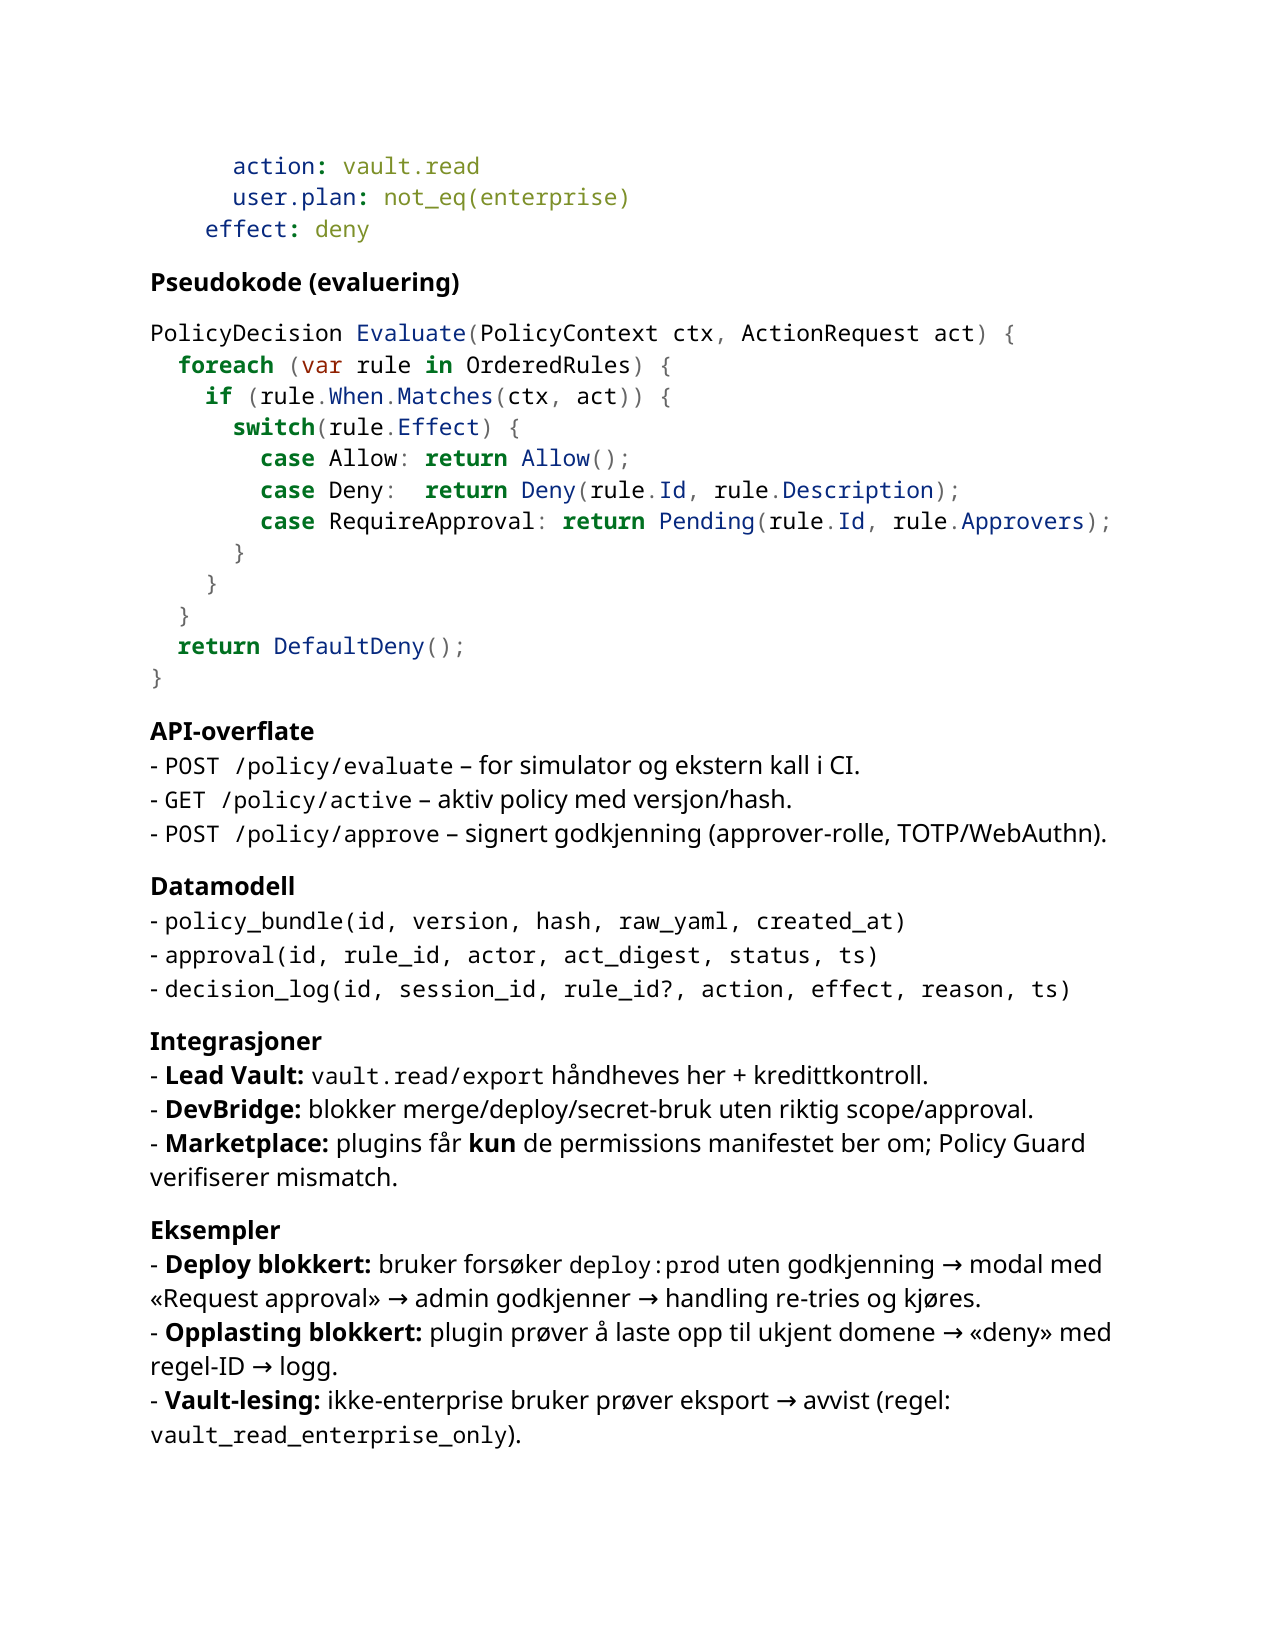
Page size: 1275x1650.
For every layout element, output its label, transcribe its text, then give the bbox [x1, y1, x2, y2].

text Eksempler - Deploy blokkert: bruker forsøker deploy:prod uten godkjenning → modal med «Request approval» → admin godkjenner → handling re‑tries og kjøres. - Opplasting blokkert: plugin prøver å laste opp til ukjent domene → «deny» med regel‑ID → logg. - Vault‑lesing: ikke‑enterprise bruker prøver eksport → avvist (regel: vault_read_enterprise_only). [150, 1212, 1125, 1451]
text PolicyDecision Evaluate(PolicyContext ctx, ActionRequest act) { foreach (var rule in OrderedRules) { if (rule.When.Matches(ctx, act)) { switch(rule.Effect) { case Allow: return Allow(); case Deny: return Deny(rule.Id, rule.Description); case RequireApproval: return Pending(rule.Id, rule.Approvers); } } } return DefaultDeny(); } [150, 317, 1125, 692]
text API‑overflate - POST /policy/evaluate – for simulator og ekstern kall i CI. - GET /policy/active – aktiv policy med versjon/hash. - POST /policy/approve – signert godkjenning (approver‑rolle, TOTP/WebAuthn). [150, 713, 1125, 849]
text Pseudokode (evaluering) [150, 264, 1125, 299]
text Integrasjoner - Lead Vault: vault.read/export håndheves her + kredittkontroll. - DevBridge: blokker merge/deploy/secret‑bruk uten riktig scope/approval. - Marketplace: plugins får kun de permissions manifestet ber om; Policy Guard verifiserer mismatch. [150, 1023, 1125, 1193]
text Datamodell - policy_bundle(id, version, hash, raw_yaml, created_at) - approval(id, rule_id, actor, act_digest, status, ts) - decision_log(id, session_id, rule_id?, action, effect, reason, ts) [150, 868, 1125, 1004]
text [150, 150, 1125, 244]
